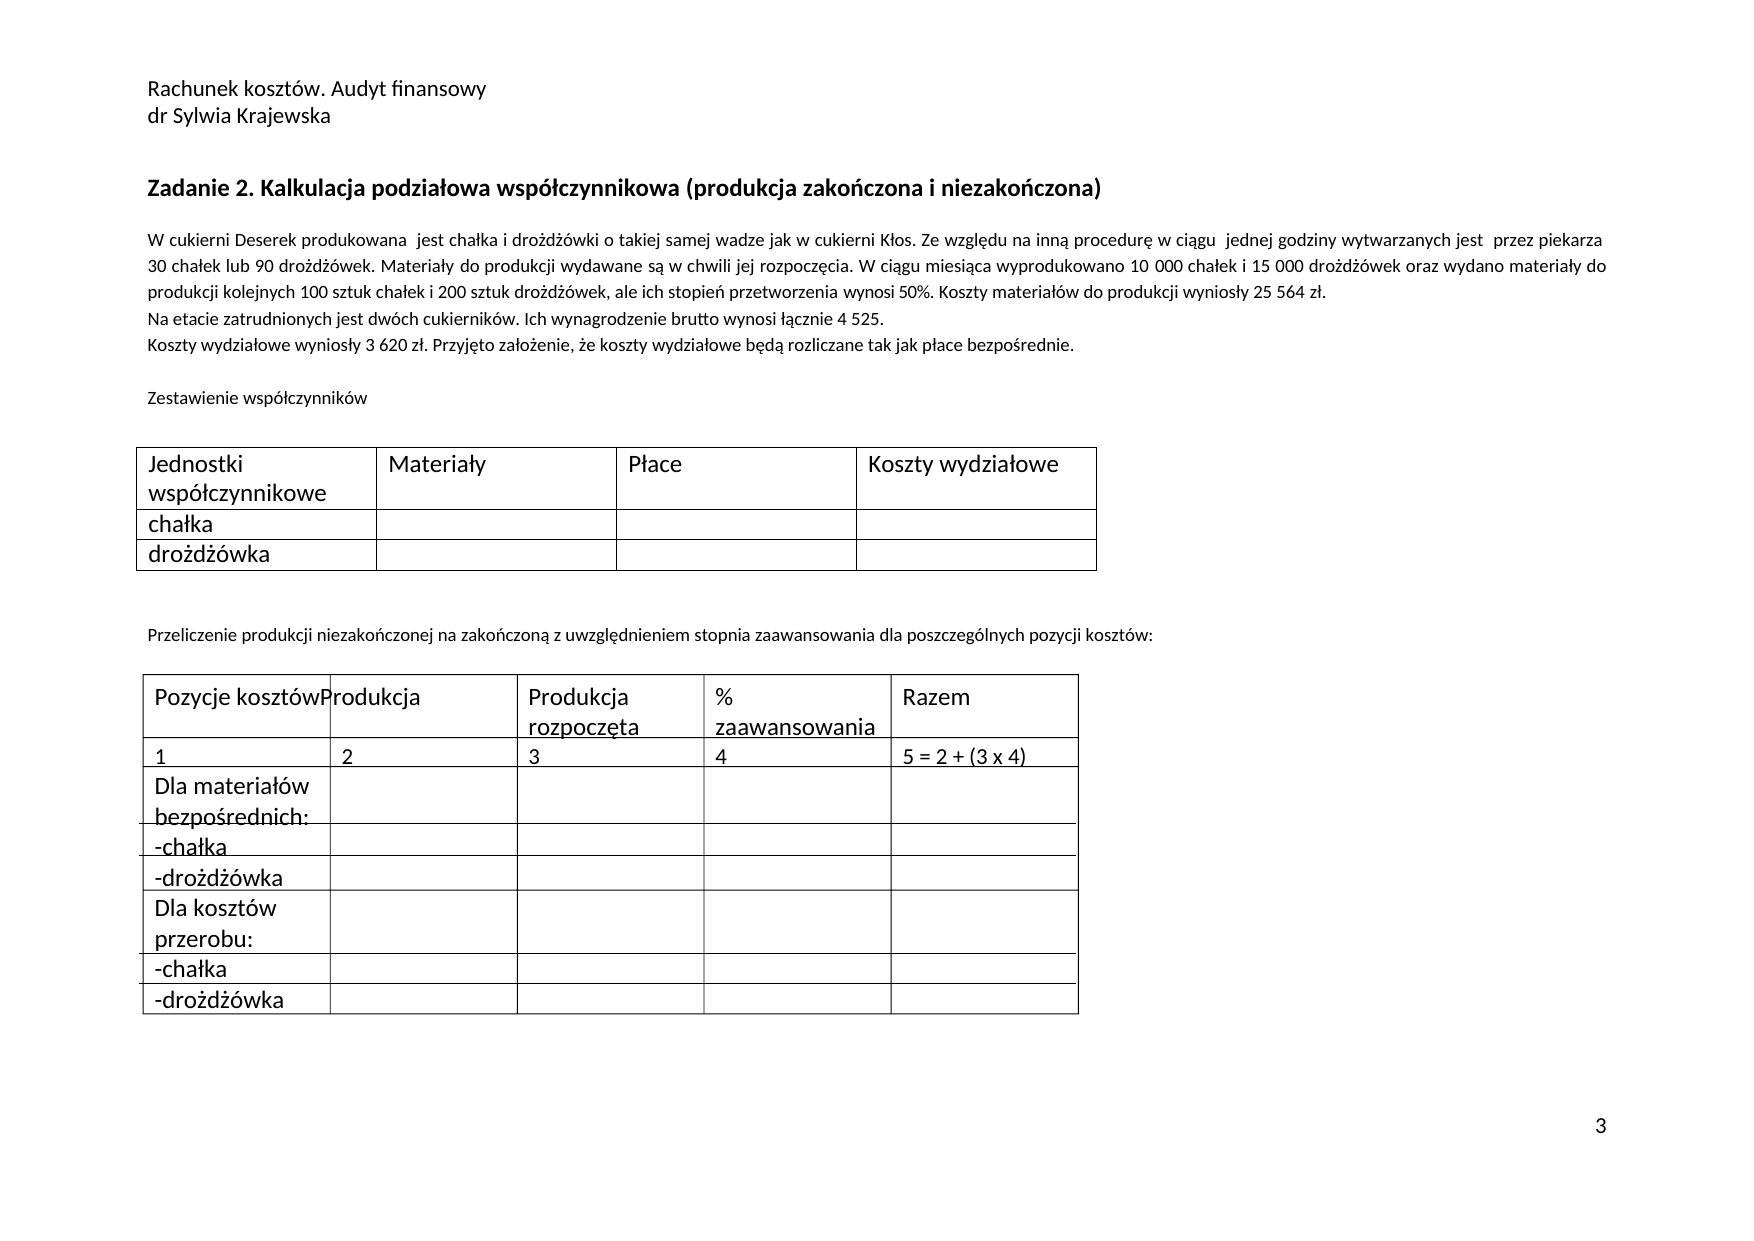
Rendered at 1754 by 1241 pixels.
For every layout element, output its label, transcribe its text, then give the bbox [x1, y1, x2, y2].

table_header Materiały [377, 448, 616, 509]
table_cell chałka [137, 510, 376, 539]
text Koszty wydziałowe wyniosły 3 620 zł. Przyjęto założenie, że koszty wydziałowe będą rozliczane tak jak płace bezpośrednie. Zestawienie współczynników [147, 333, 1078, 409]
table_cell [857, 540, 1096, 569]
table_cell [377, 510, 616, 539]
subtitle Zadanie 2. Kalkulacja podziałowa współczynnikowa (produkcja zakończona i niezakończona) [147, 172, 1618, 203]
text Na etacie zatrudnionych jest dwóch cukierników. Ich wynagrodzenie brutto wynosi łącznie 4 525. [147, 307, 1618, 330]
table_cell [857, 510, 1096, 539]
table_cell [377, 540, 616, 569]
table_cell [617, 540, 856, 569]
table_header Płace [617, 448, 856, 509]
text W cukierni Deserek produkowana jest chałka i drożdżówki o takiej samej wadze jak w cukierni Kłos. Ze względu na inną procedurę w ciągu jednej godziny wytwarzanych jest przez piekarza 30 chałek lub 90 drożdżówek. Materiały do produkcji wydawane są w chwili jej rozpoczęcia. W ciągu miesiąca wyprodukowano 10 000 chałek i 15 000 drożdżówek oraz wydano materiały do produkcji kolejnych 100 sztuk chałek i 200 sztuk drożdżówek, ale ich stopień przetworzenia wynosi 50%. Koszty materiałów do produkcji wyniosły 25 564 zł. [147, 228, 1608, 304]
table_header Jednostki współczynnikowe [137, 448, 376, 509]
table_header Koszty wydziałowe [857, 448, 1096, 509]
table_cell drożdżówka [137, 540, 376, 569]
text Przeliczenie produkcji niezakończonej na zakończoną z uwzględnieniem stopnia zaawansowania dla poszczególnych pozycji kosztów: [147, 623, 1618, 646]
table_cell [617, 510, 856, 539]
